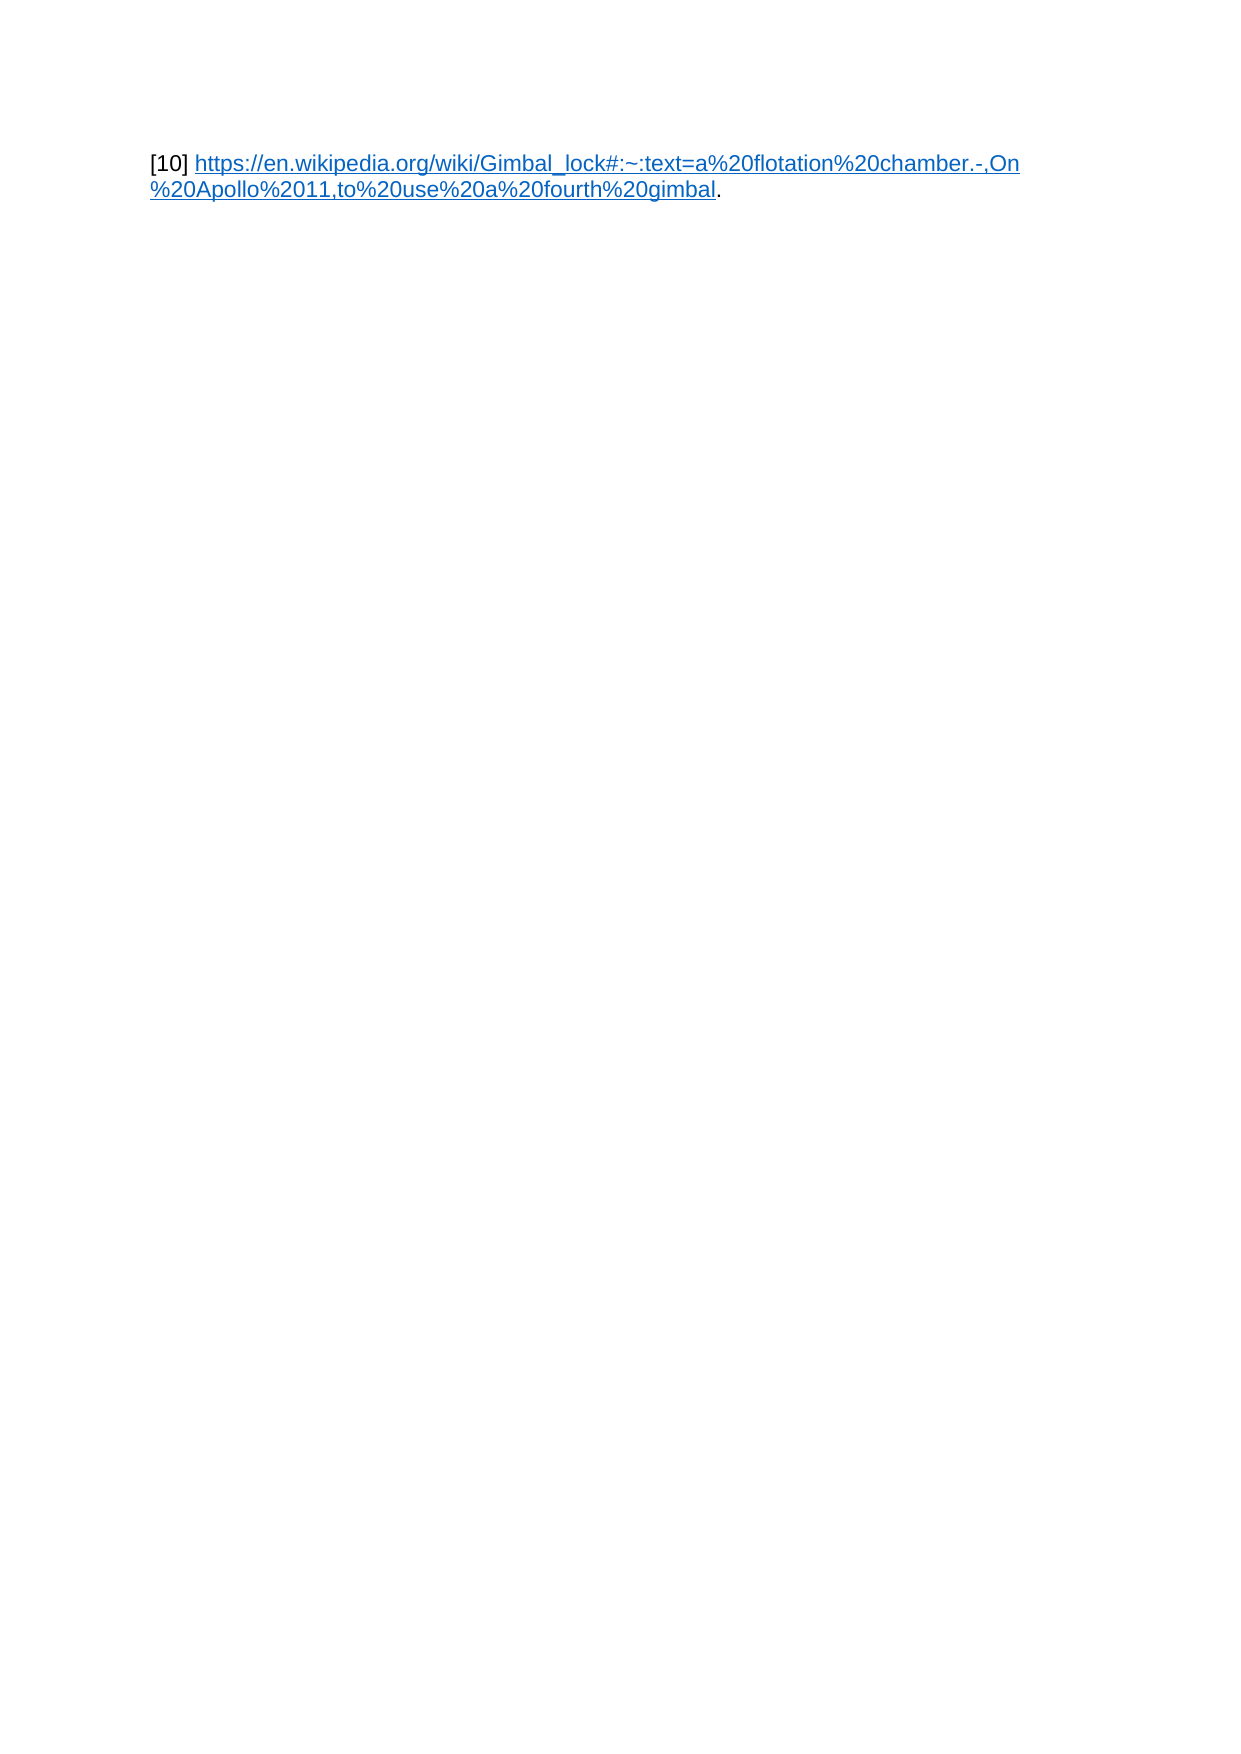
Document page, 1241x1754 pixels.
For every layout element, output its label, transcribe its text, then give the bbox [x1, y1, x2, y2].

text [10] https://en.wikipedia.org/wiki/Gimbal_lock#:~:text=a%20flotation%20chamber.-,On%20Apollo%2011,to%20use%20a%20fourth%20gimbal. [150, 150, 1128, 203]
